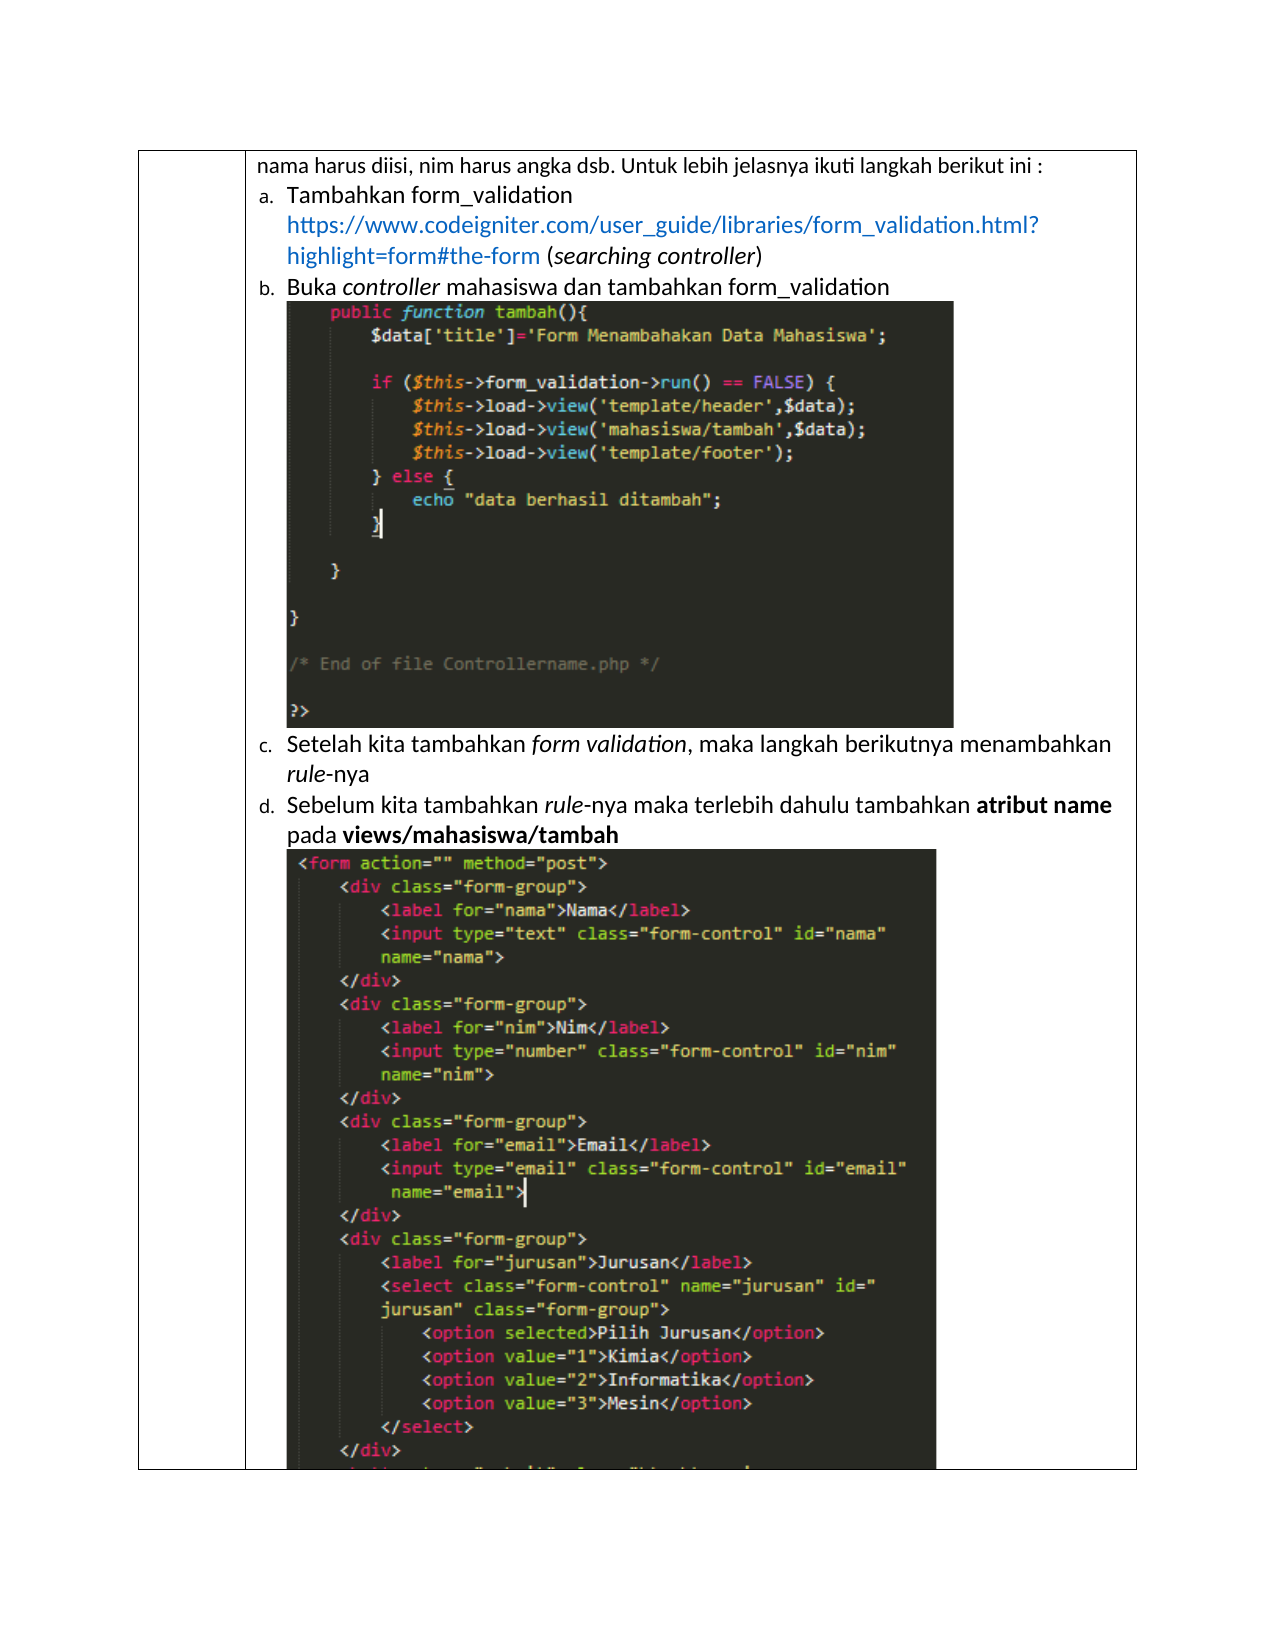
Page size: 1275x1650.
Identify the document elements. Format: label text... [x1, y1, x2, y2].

table_cell 7 [139, 151, 245, 1468]
picture [286, 301, 954, 728]
picture [286, 849, 937, 1469]
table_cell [246, 151, 1136, 1468]
